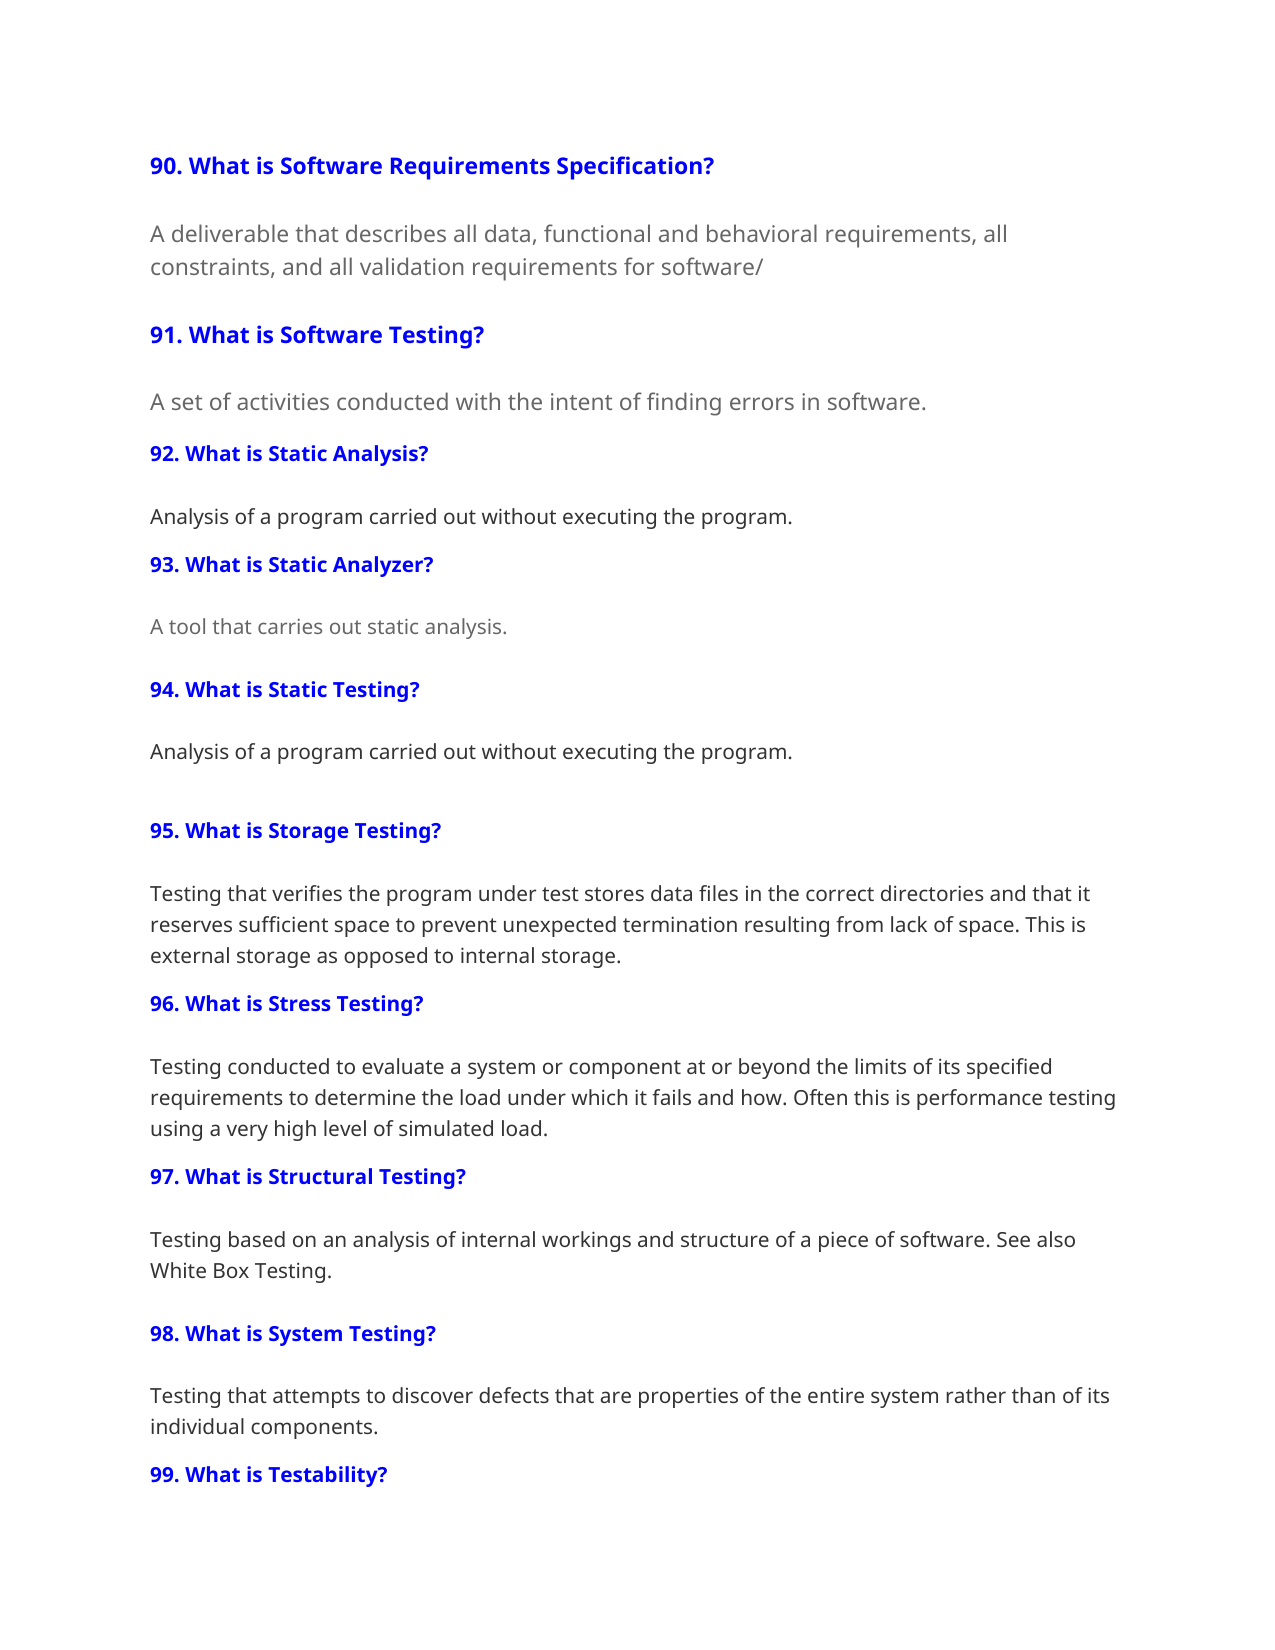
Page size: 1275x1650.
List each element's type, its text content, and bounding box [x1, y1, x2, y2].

text 93. What is Static Analyzer? [150, 547, 1125, 578]
text 98. What is System Testing? [150, 1316, 1125, 1347]
text Analysis of a program carried out without executing the program. [150, 703, 1125, 797]
text Testing based on an analysis of internal workings and structure of a piece of software. See also White Box Testing. [150, 1191, 1125, 1284]
text Testing that attempts to discover defects that are properties of the entire system rather than of its individual components. [150, 1347, 1125, 1441]
text 94. What is Static Testing? [150, 672, 1125, 703]
text Testing that verifies the program under test stores data files in the correct directories and that it reserves sufficient space to prevent unexpected termination resulting from lack of space. This is external storage as opposed to internal storage. [150, 845, 1125, 970]
text 99. What is Testability? [150, 1457, 1125, 1489]
text 92. What is Static Analysis? [150, 437, 1125, 468]
text 97. What is Structural Testing? [150, 1159, 1125, 1191]
text 96. What is Stress Testing? [150, 987, 1125, 1018]
text 95. What is Storage Testing? [150, 814, 1125, 845]
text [150, 150, 1125, 417]
text Analysis of a program carried out without executing the program. [150, 468, 1125, 530]
text A tool that carries out static analysis. [150, 609, 1125, 641]
text Testing conducted to evaluate a system or component at or beyond the limits of its specified requirements to determine the load under which it fails and how. Often this is performance testing using a very high level of simulated load. [150, 1018, 1125, 1143]
